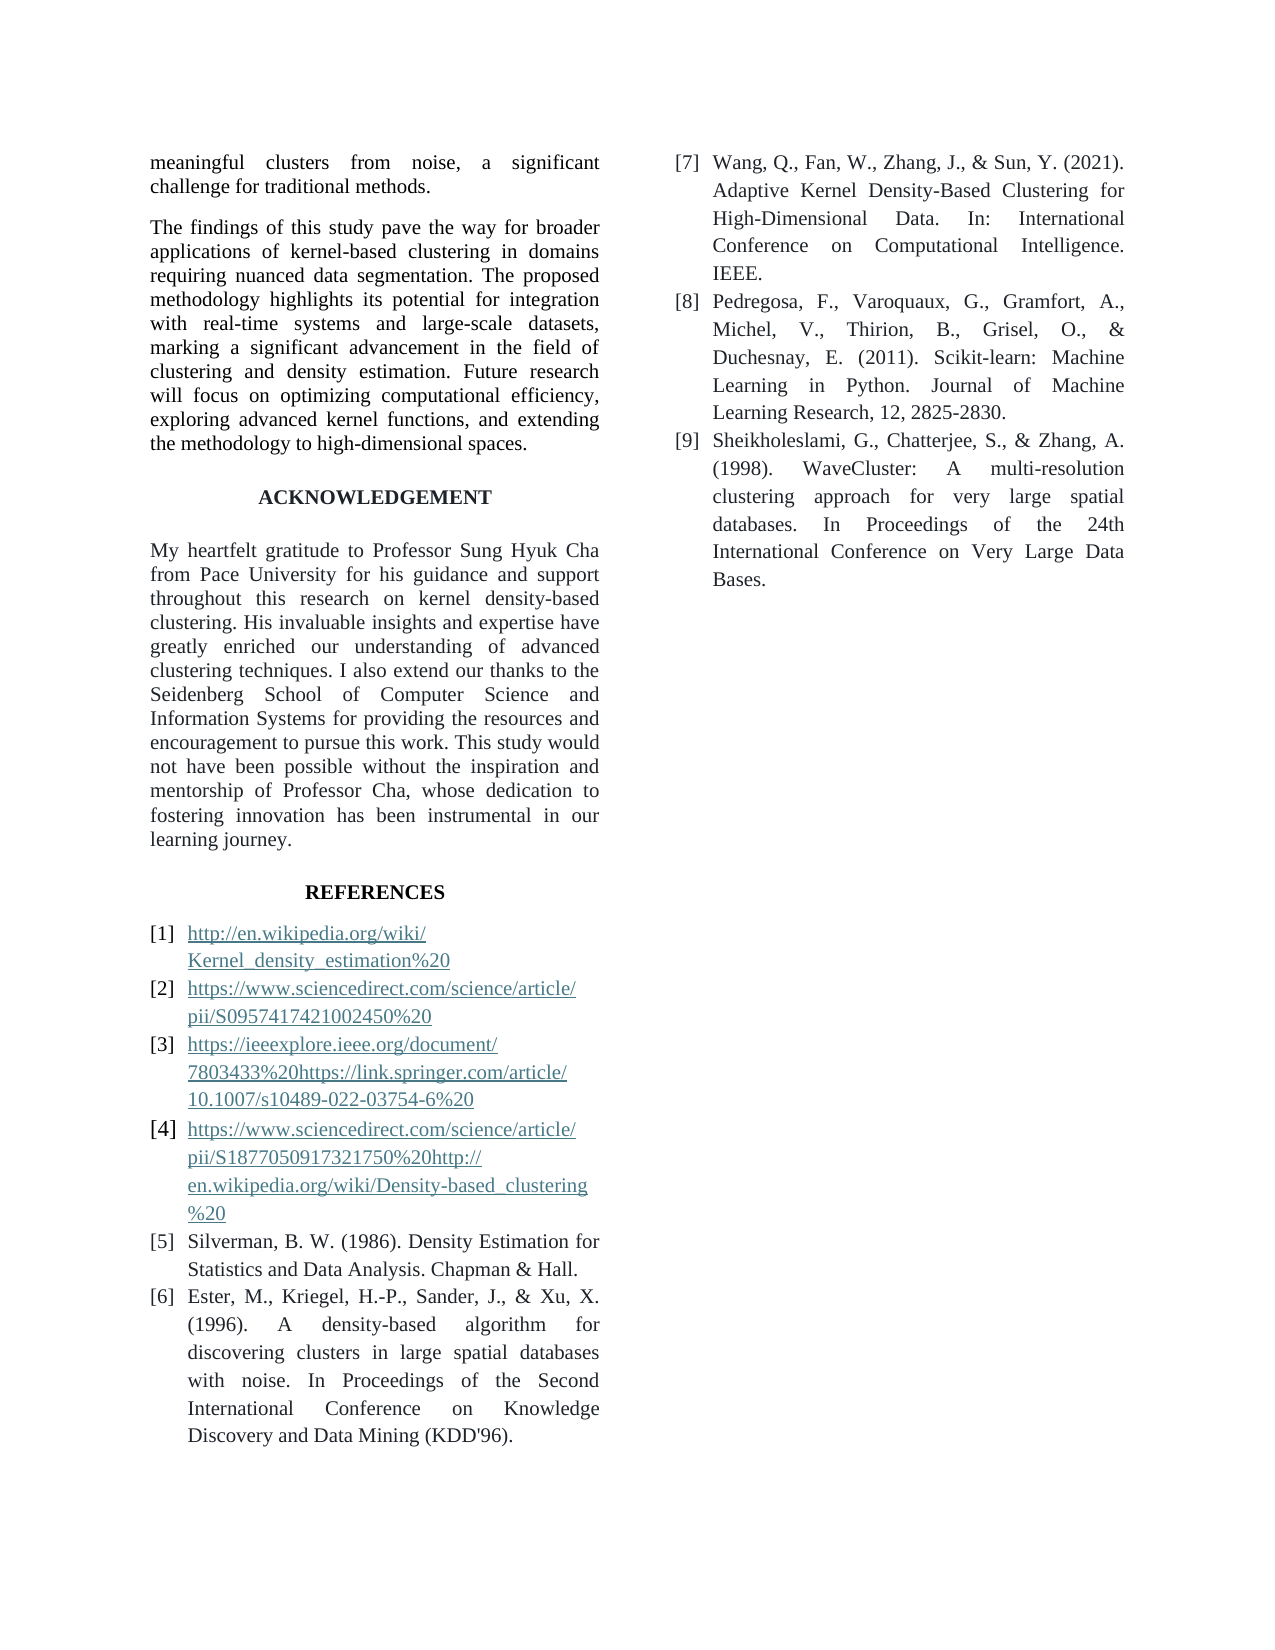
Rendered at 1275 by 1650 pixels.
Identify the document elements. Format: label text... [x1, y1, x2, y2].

list Sheikholeslami, G., Chatterjee, S., & Zhang, A. (1998). WaveCluster: A multi-resolution clustering approach for very large spatial databases. In Proceedings of the 24th International Conference on Very Large Data Bases. [675, 428, 1125, 591]
list https://ieeexplore.ieee.org/document/7803433%20https://link.springer.com/article/10.1007/s10489-022-03754-6%20 [150, 1032, 600, 1111]
text ACKNOWLEDGEMENT [150, 484, 600, 509]
text REFERENCES [150, 880, 600, 904]
list Ester, M., Kriegel, H.-P., Sander, J., & Xu, X. (1996). A density-based algorithm for discovering clusters in large spatial databases with noise. In Proceedings of the Second International Conference on Knowledge Discovery and Data Mining (KDD'96). [150, 1284, 600, 1447]
list Silverman, B. W. (1986). Density Estimation for Statistics and Data Analysis. Chapman & Hall. [150, 1229, 600, 1281]
list http://en.wikipedia.org/wiki/Kernel_density_estimation%20 [150, 921, 600, 972]
list Wang, Q., Fan, W., Zhang, J., & Sun, Y. (2021). Adaptive Kernel Density-Based Clustering for High-Dimensional Data. In: International Conference on Computational Intelligence. IEEE. [675, 150, 1125, 285]
text The findings of this study pave the way for broader applications of kernel-based clustering in domains requiring nuanced data segmentation. The proposed methodology highlights its potential for integration with real-time systems and large-scale datasets, marking a significant advancement in the field of clustering and density estimation. Future research will focus on optimizing computational efficiency, exploring advanced kernel functions, and extending the methodology to high-dimensional spaces. [150, 215, 600, 455]
list https://www.sciencedirect.com/science/article/pii/S1877050917321750%20http://en.wikipedia.org/wiki/Density-based_clustering%20 [150, 1115, 600, 1225]
list https://www.sciencedirect.com/science/article/pii/S0957417421002450%20 [150, 976, 600, 1028]
list Pedregosa, F., Varoquaux, G., Gramfort, A., Michel, V., Thirion, B., Grisel, O., & Duchesnay, E. (2011). Scikit-learn: Machine Learning in Python. Journal of Machine Learning Research, 12, 2825-2830. [675, 289, 1125, 424]
text My heartfelt gratitude to Professor Sung Hyuk Cha from Pace University for his guidance and support throughout this research on kernel density-based clustering. His invaluable insights and expertise have greatly enriched our understanding of advanced clustering techniques. I also extend our thanks to the Seidenberg School of Computer Science and Information Systems for providing the resources and encouragement to pursue this work. This study would not have been possible without the inspiration and mentorship of Professor Cha, whose dedication to fostering innovation has been instrumental in our learning journey. [150, 538, 600, 851]
